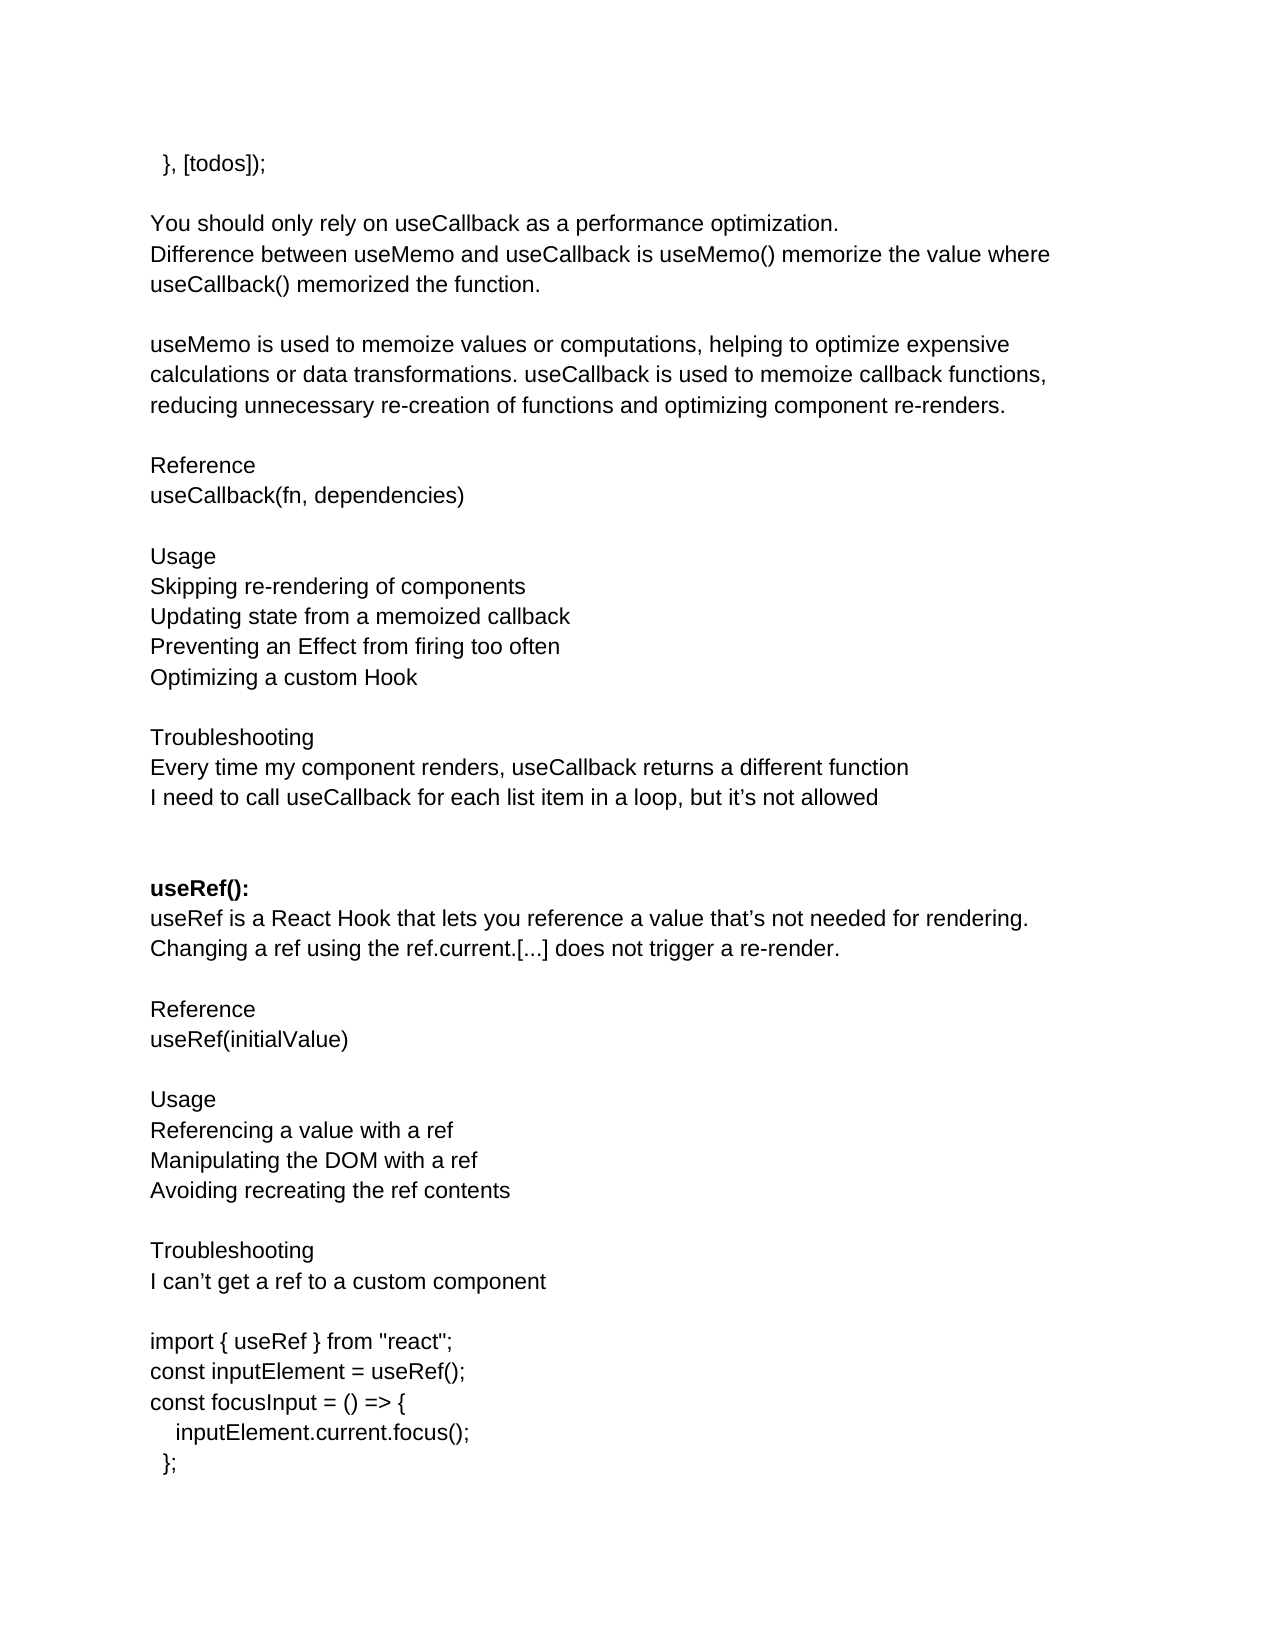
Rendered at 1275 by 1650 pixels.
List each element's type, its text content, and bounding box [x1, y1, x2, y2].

text Updating state from a memoized callback [150, 603, 1125, 629]
text Changing a ref using the ref.current.[...] does not trigger a re-render. [150, 935, 1125, 962]
text Usage [150, 1086, 1125, 1113]
text Reference [150, 996, 1125, 1022]
text Referencing a value with a ref [150, 1117, 1125, 1143]
text Troubleshooting [150, 724, 1125, 750]
text useMemo is used to memoize values or computations, helping to optimize expensive calculations or data transformations. useCallback is used to memoize callback functions, reducing unnecessary re-creation of functions and optimizing component re-renders. [150, 331, 1125, 418]
text }; [150, 1449, 1125, 1475]
text inputElement.current.focus(); [150, 1419, 1125, 1445]
text Avoiding recreating the ref contents [150, 1177, 1125, 1203]
text Reference [150, 452, 1125, 478]
text const inputElement = useRef(); [150, 1358, 1125, 1385]
text You should only rely on useCallback as a performance optimization. [150, 210, 1125, 237]
text const focusInput = () => { [150, 1388, 1125, 1415]
text Optimizing a custom Hook [150, 663, 1125, 690]
text Troubleshooting [150, 1237, 1125, 1264]
text useCallback(fn, dependencies) [150, 482, 1125, 509]
text }, [todos]); [150, 150, 1125, 176]
text Manipulating the DOM with a ref [150, 1147, 1125, 1173]
text Preventing an Effect from firing too often [150, 633, 1125, 660]
text useRef(initialValue) [150, 1026, 1125, 1052]
text useRef is a React Hook that lets you reference a value that’s not needed for rendering. [150, 905, 1125, 932]
text Skipping re-rendering of components [150, 573, 1125, 599]
text Difference between useMemo and useCallback is useMemo() memorize the value where useCallback() memorized the function. [150, 241, 1125, 297]
text Every time my component renders, useCallback returns a different function [150, 754, 1125, 781]
text I need to call useCallback for each list item in a loop, but it’s not allowed [150, 784, 1125, 811]
text useRef(): [150, 875, 1125, 901]
text I can’t get a ref to a custom component [150, 1268, 1125, 1294]
text import { useRef } from "react"; [150, 1328, 1125, 1354]
text Usage [150, 543, 1125, 569]
